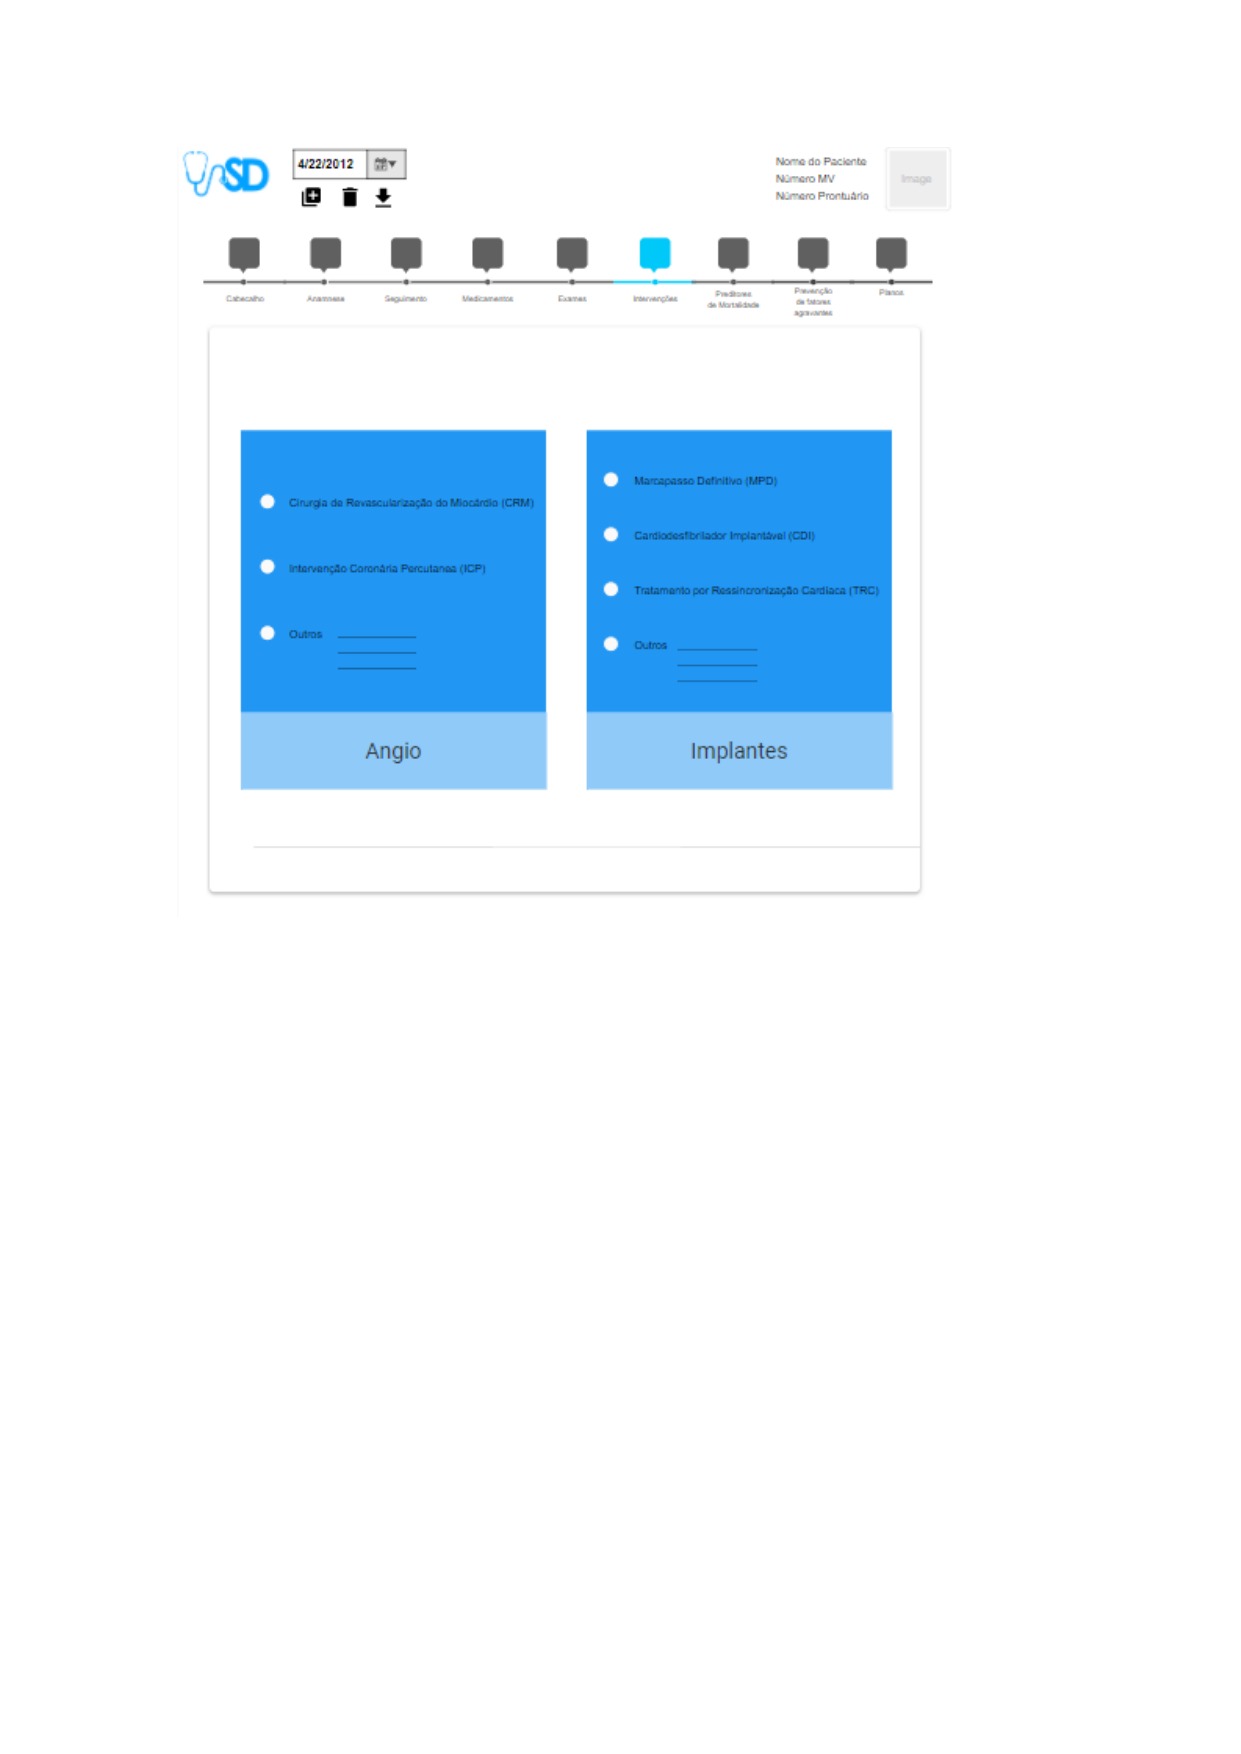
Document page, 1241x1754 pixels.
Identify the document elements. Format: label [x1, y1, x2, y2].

picture [177, 147, 953, 917]
